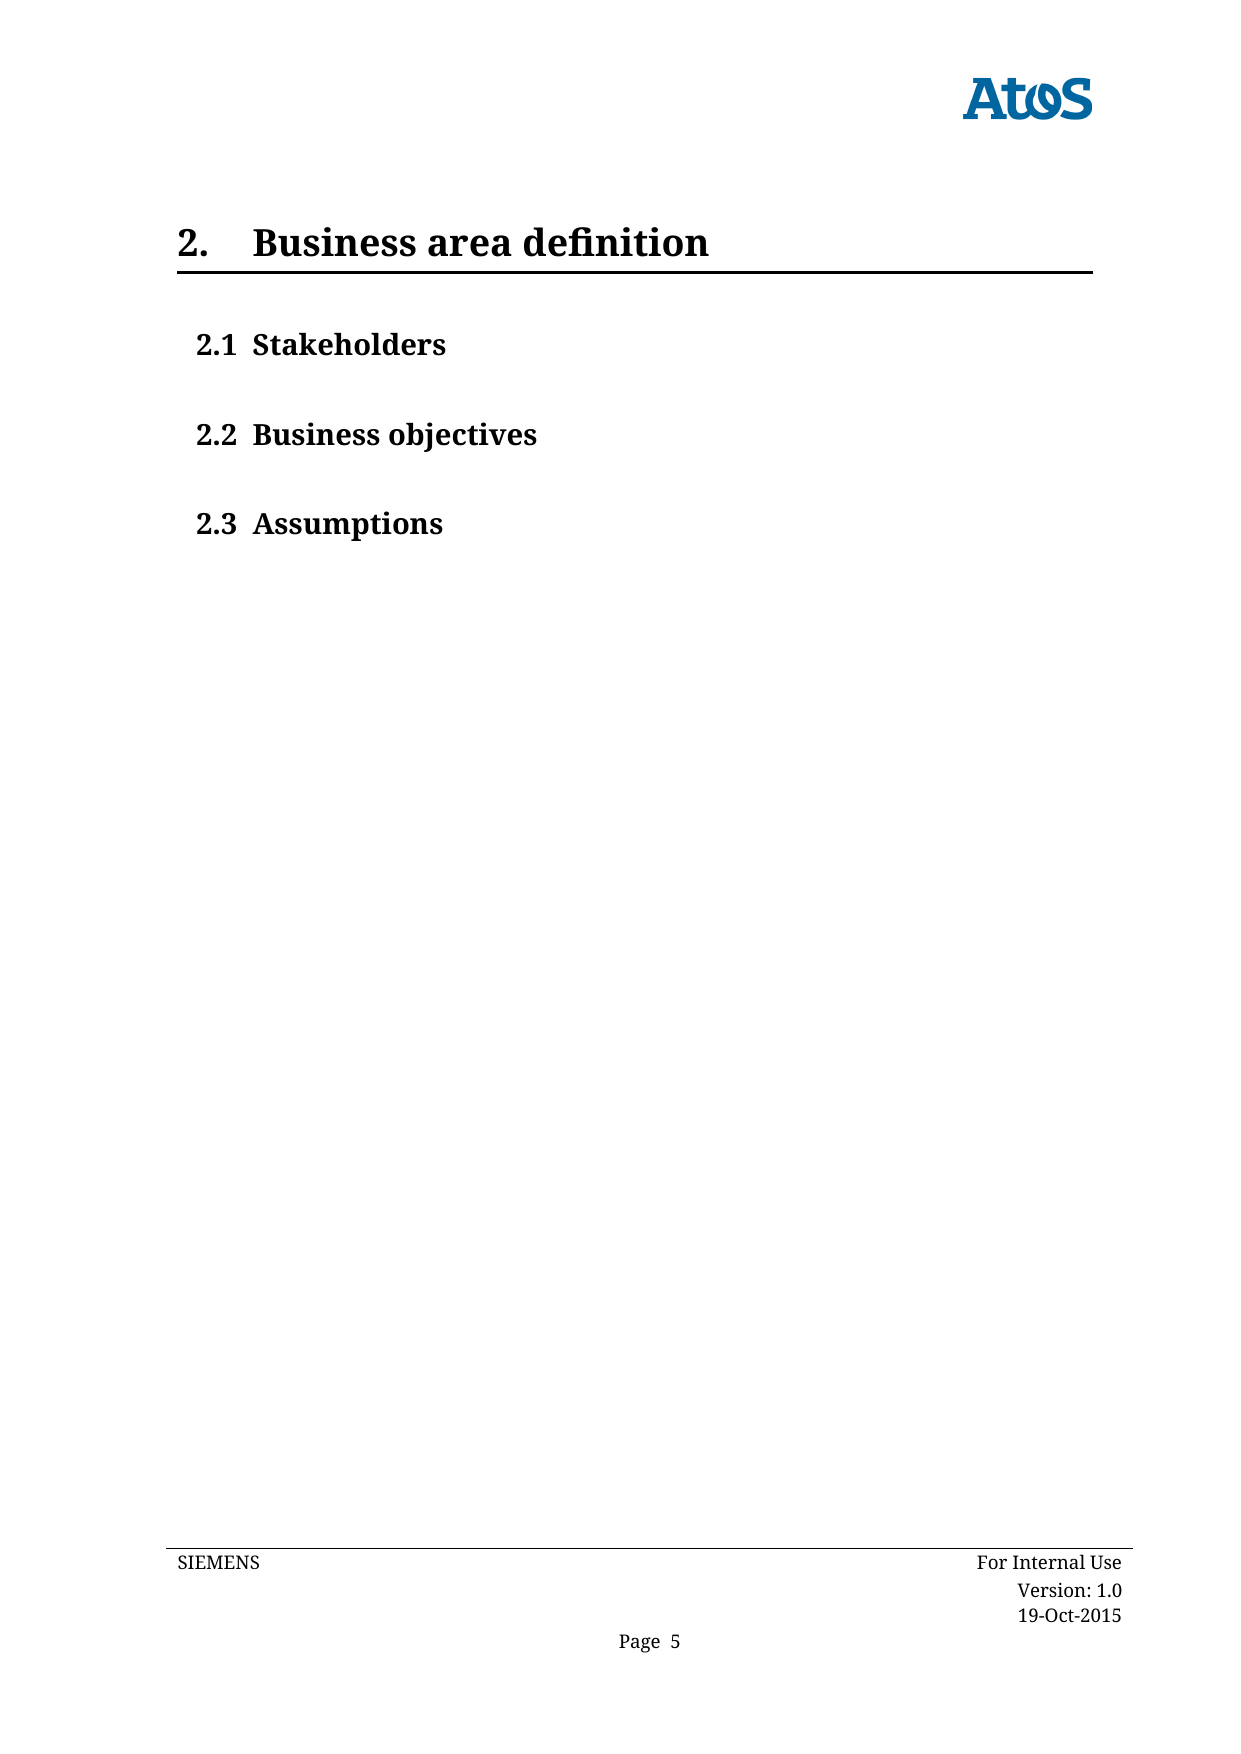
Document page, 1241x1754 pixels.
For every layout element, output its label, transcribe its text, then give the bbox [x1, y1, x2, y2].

subtitle Business objectives [196, 414, 1093, 453]
subtitle Assumptions [196, 503, 1093, 543]
subtitle Business area definition [177, 216, 1093, 271]
picture [962, 76, 1094, 121]
subtitle Stakeholders [196, 324, 1093, 364]
